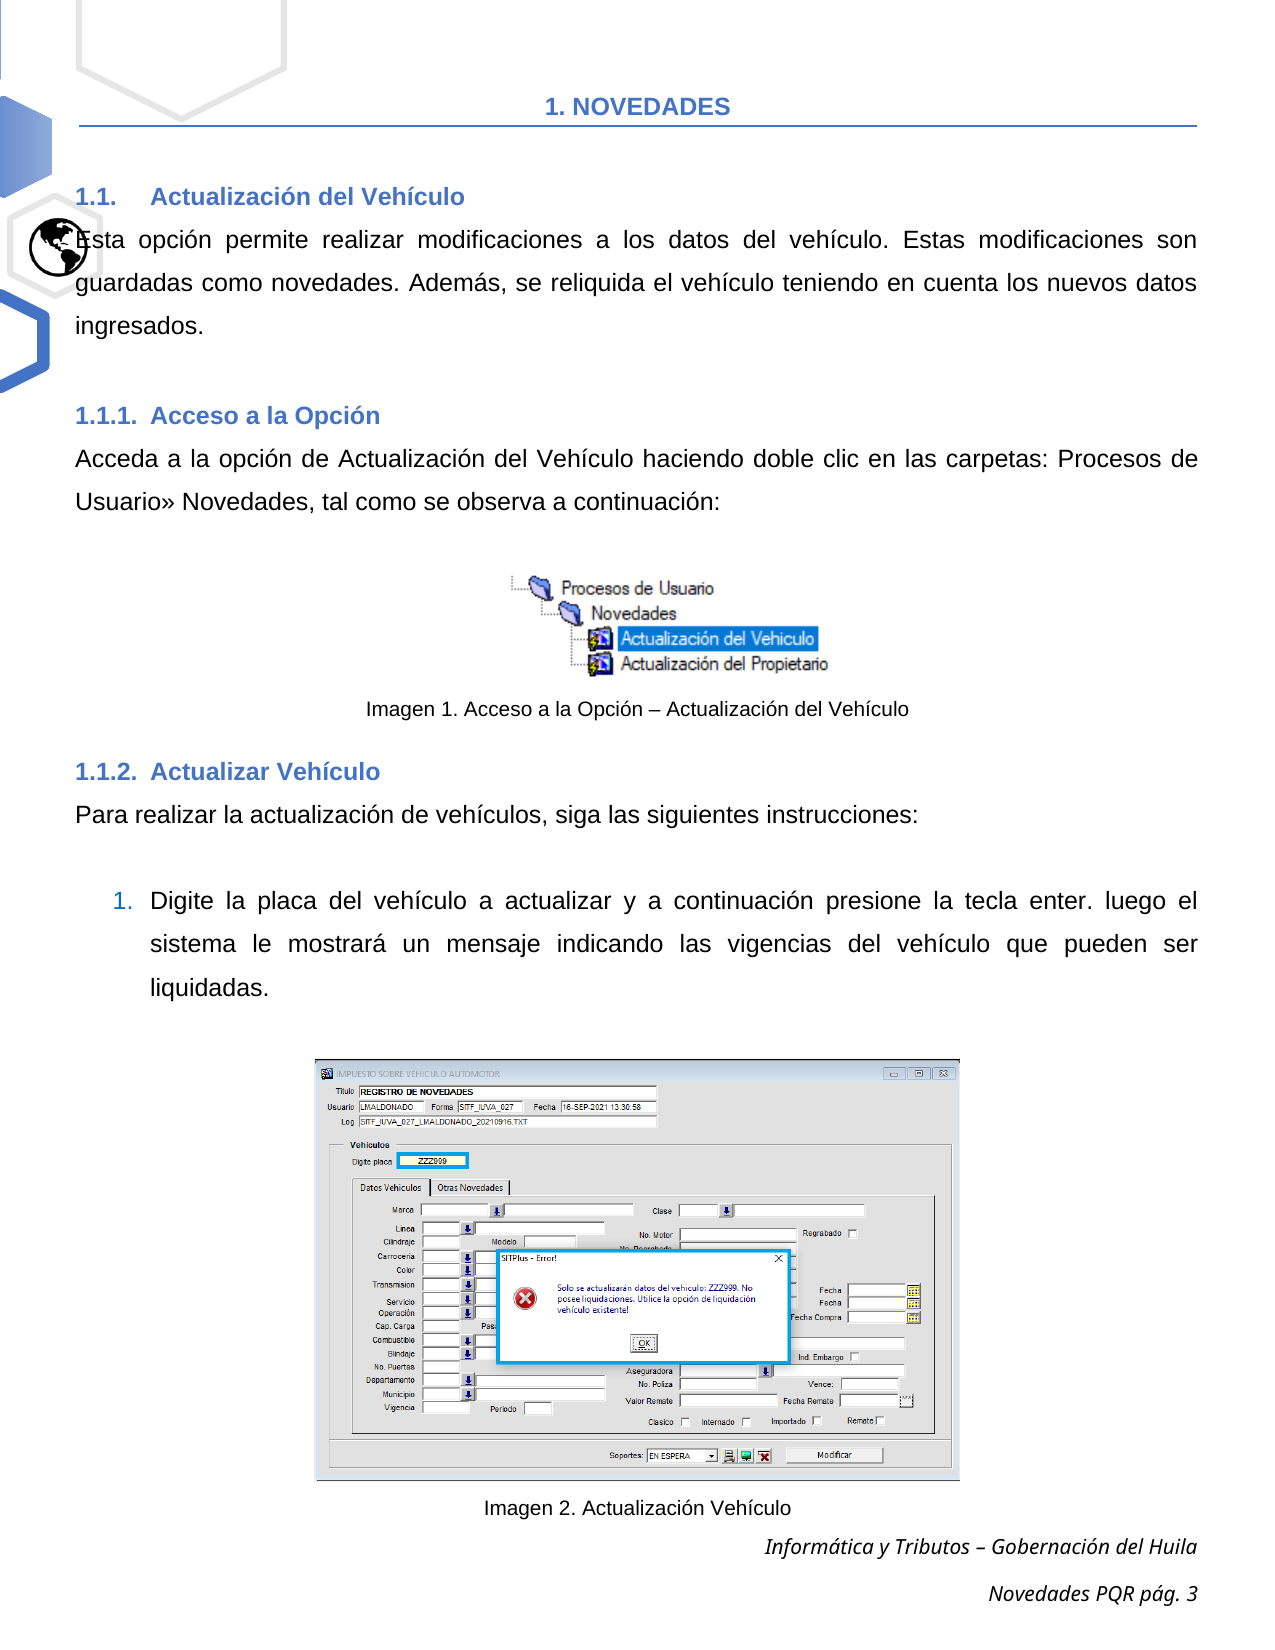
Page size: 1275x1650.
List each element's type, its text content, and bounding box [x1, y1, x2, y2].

text Para realizar la actualización de vehículos, siga las siguientes instrucciones: [75, 800, 1200, 829]
text Acceda a la opción de Actualización del Vehículo haciendo doble clic en las carpetas: Procesos de Usuario» Novedades, tal como se observa a continuación: [75, 444, 1200, 516]
list Digite la placa del vehículo a actualizar y a continuación presione la tecla enter. luego el sistema le mostrará un mensaje indicando las vigencias del vehículo que pueden ser liquidadas. [112, 886, 1200, 1001]
picture [21, 210, 95, 284]
text Esta opción permite realizar modificaciones a los datos del vehículo. Estas modificaciones son guardadas como novedades. Además, se reliquida el vehículo teniendo en cuenta los nuevos datos ingresados. [75, 225, 1200, 340]
text Imagen 1. Acceso a la Opción – Actualización del Vehículo [75, 697, 1200, 721]
text Imagen 2. Actualización Vehículo [75, 1495, 1200, 1519]
subtitle 1. NOVEDADES [75, 92, 1200, 121]
picture [314, 1058, 960, 1482]
subtitle Acceso a la Opción [75, 401, 1200, 429]
subtitle Actualización del Vehículo [75, 182, 1200, 210]
subtitle Actualizar Vehículo [75, 757, 1200, 786]
picture [510, 573, 839, 683]
